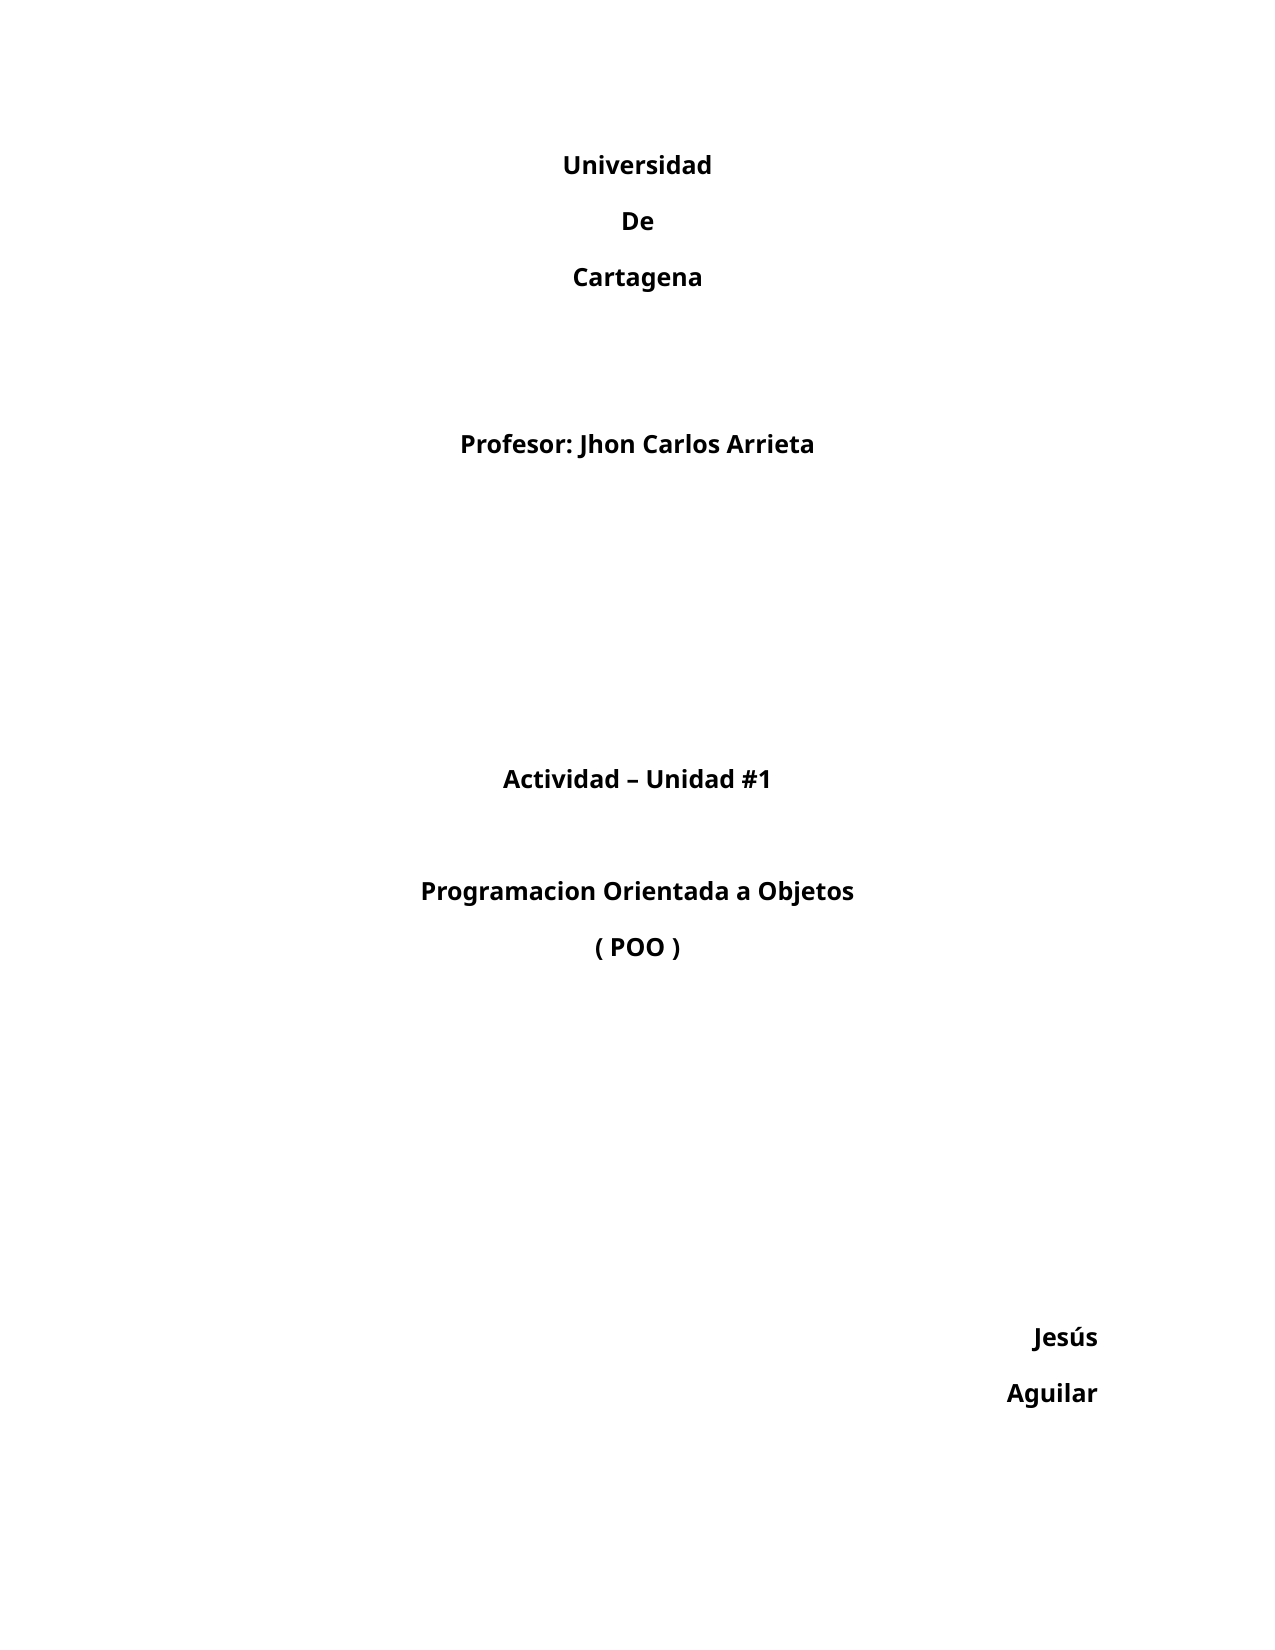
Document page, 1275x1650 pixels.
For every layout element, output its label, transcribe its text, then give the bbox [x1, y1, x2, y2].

text Cartagena [177, 259, 1098, 293]
text Aguilar [177, 1376, 1098, 1410]
text De [177, 203, 1098, 237]
text Universidad [177, 148, 1098, 182]
text Jesús [177, 1320, 1098, 1354]
text ( POO ) [177, 929, 1098, 963]
text Programacion Orientada a Objetos [177, 873, 1098, 907]
text Profesor: Jhon Carlos Arrieta [177, 427, 1098, 461]
text Actividad – Unidad #1 [177, 762, 1098, 796]
